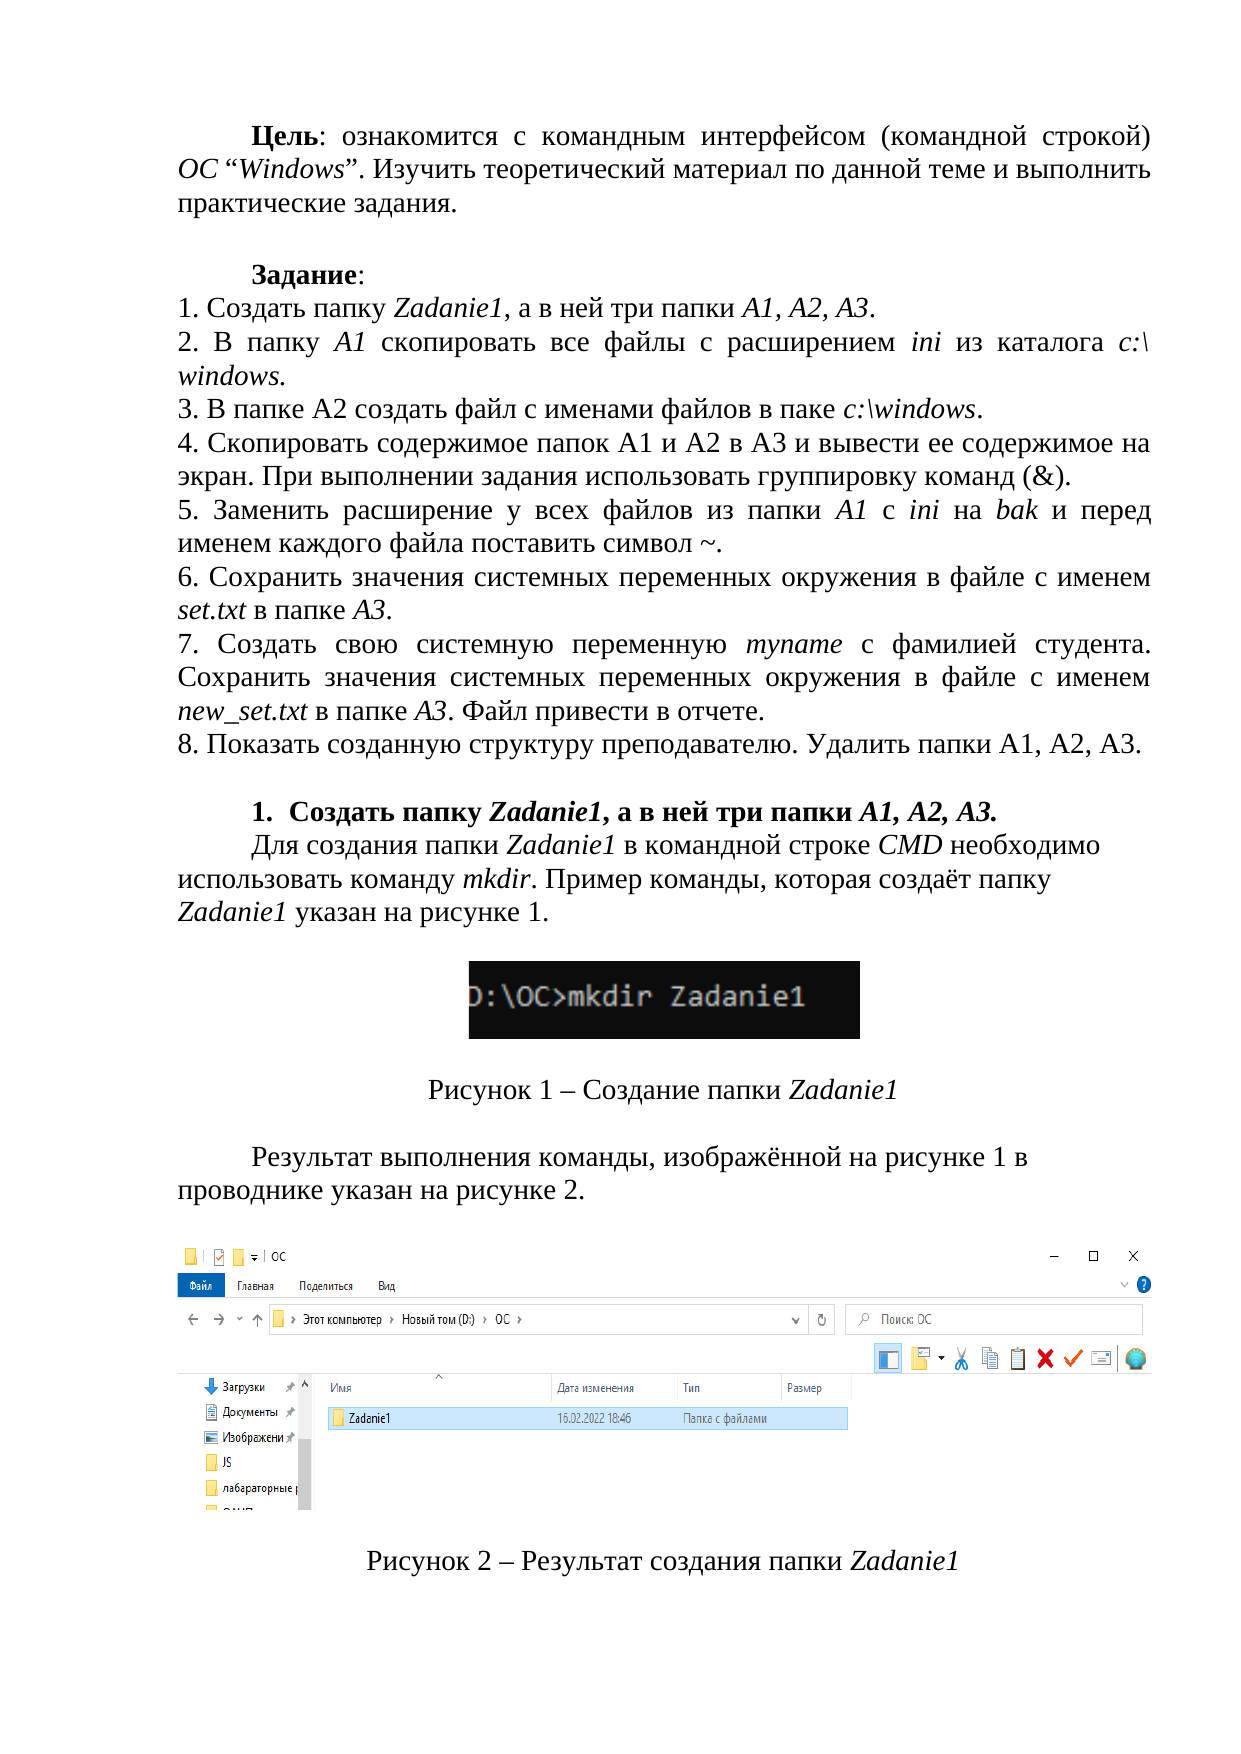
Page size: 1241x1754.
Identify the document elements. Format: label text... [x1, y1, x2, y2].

text 3. В папке А2 создать файл с именами файлов в паке c:\windows. [177, 391, 1152, 425]
text 4. Скопировать содержимое папок А1 и А2 в А3 и вывести ее содержимое на экран. При выполнении задания использовать группировку команд (&). [177, 425, 1152, 492]
list Создать папку Zadanie1, а в ней три папки А1, А2, А3. [251, 794, 1152, 827]
picture [177, 1239, 1152, 1510]
text 1. Создать папку Zadanie1, а в ней три папки А1, А2, А3. [177, 291, 1152, 324]
text Результат выполнения команды, изображённой на рисунке 1 в проводнике указан на рисунке 2. [177, 1139, 1152, 1206]
text 2. В папку А1 скопировать все файлы с расширением ini из каталога c:\windows. [177, 324, 1152, 391]
text 5. Заменить расширение у всех файлов из папки А1 с ini на bak и перед именем каждого файла поставить символ ~. [177, 492, 1152, 559]
text 6. Сохранить значения системных переменных окружения в файле с именем set.txt в папке А3. [177, 559, 1152, 626]
list Рисунок 1 – Создание папки Zadanie1 [177, 1072, 1152, 1105]
picture [468, 961, 860, 1039]
text 8. Показать созданную структуру преподавателю. Удалить папки А1, А2, А3. [177, 727, 1152, 760]
text 7. Создать свою системную переменную myname с фамилией студента. Сохранить значения системных переменных окружения в файле с именем new_set.txt в папке А3. Файл привести в отчете. [177, 626, 1152, 727]
text Цель: ознакомится с командным интерфейсом (командной строкой) OC “Windows”. Изучить теоретический материал по данной теме и выполнить практические задания. [177, 118, 1152, 219]
text Рисунок 2 – Результат создания папки Zadanie1 [177, 1543, 1152, 1577]
text Для создания папки Zadanie1 в командной строке CMD необходимо использовать команду mkdir. Пример команды, которая создаёт папку Zadanie1 указан на рисунке 1. [177, 827, 1152, 928]
text Задание: [177, 257, 1152, 291]
